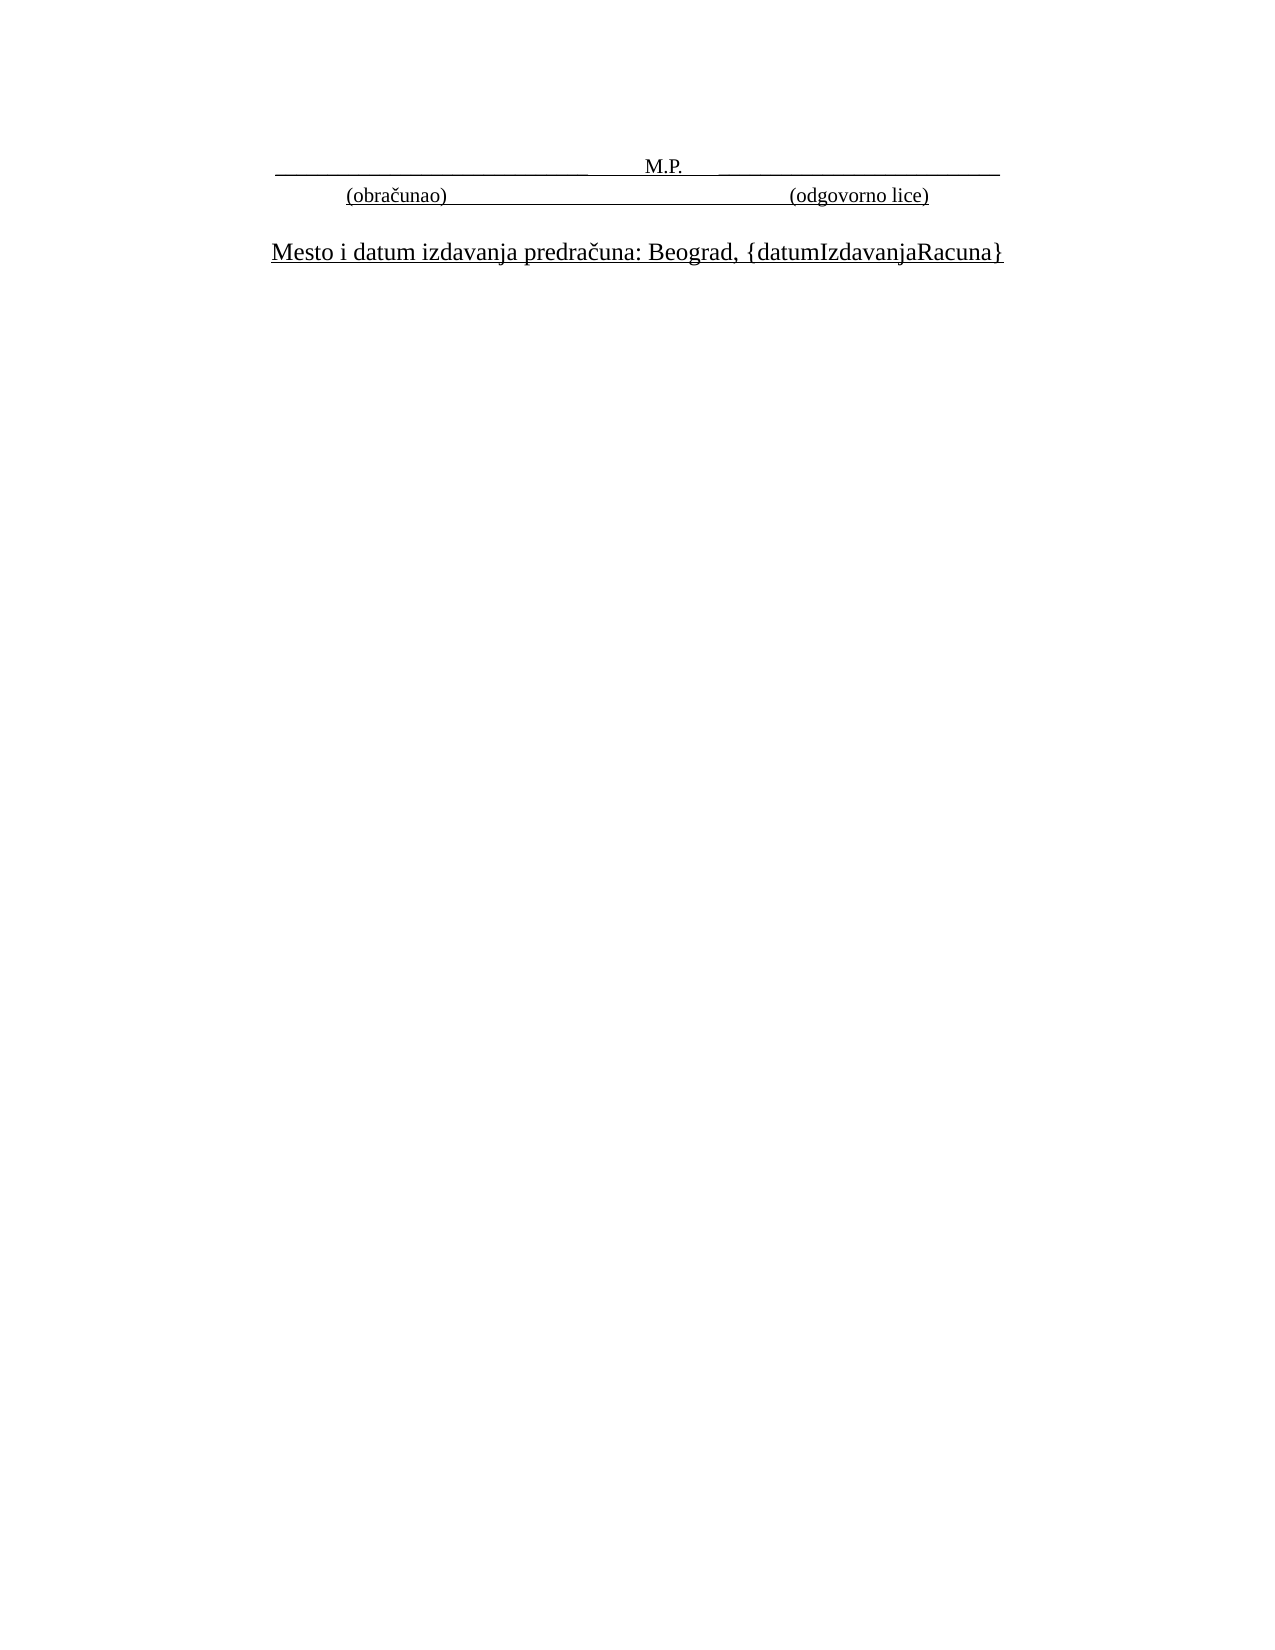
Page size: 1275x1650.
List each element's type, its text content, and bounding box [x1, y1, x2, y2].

text ______________________________ M.P. ___________________________ (obračunao) (odgovorno lice) Mesto i datum izdavanja predračuna: Beograd, {datumIzdavanjaRacuna} [150, 150, 1125, 266]
